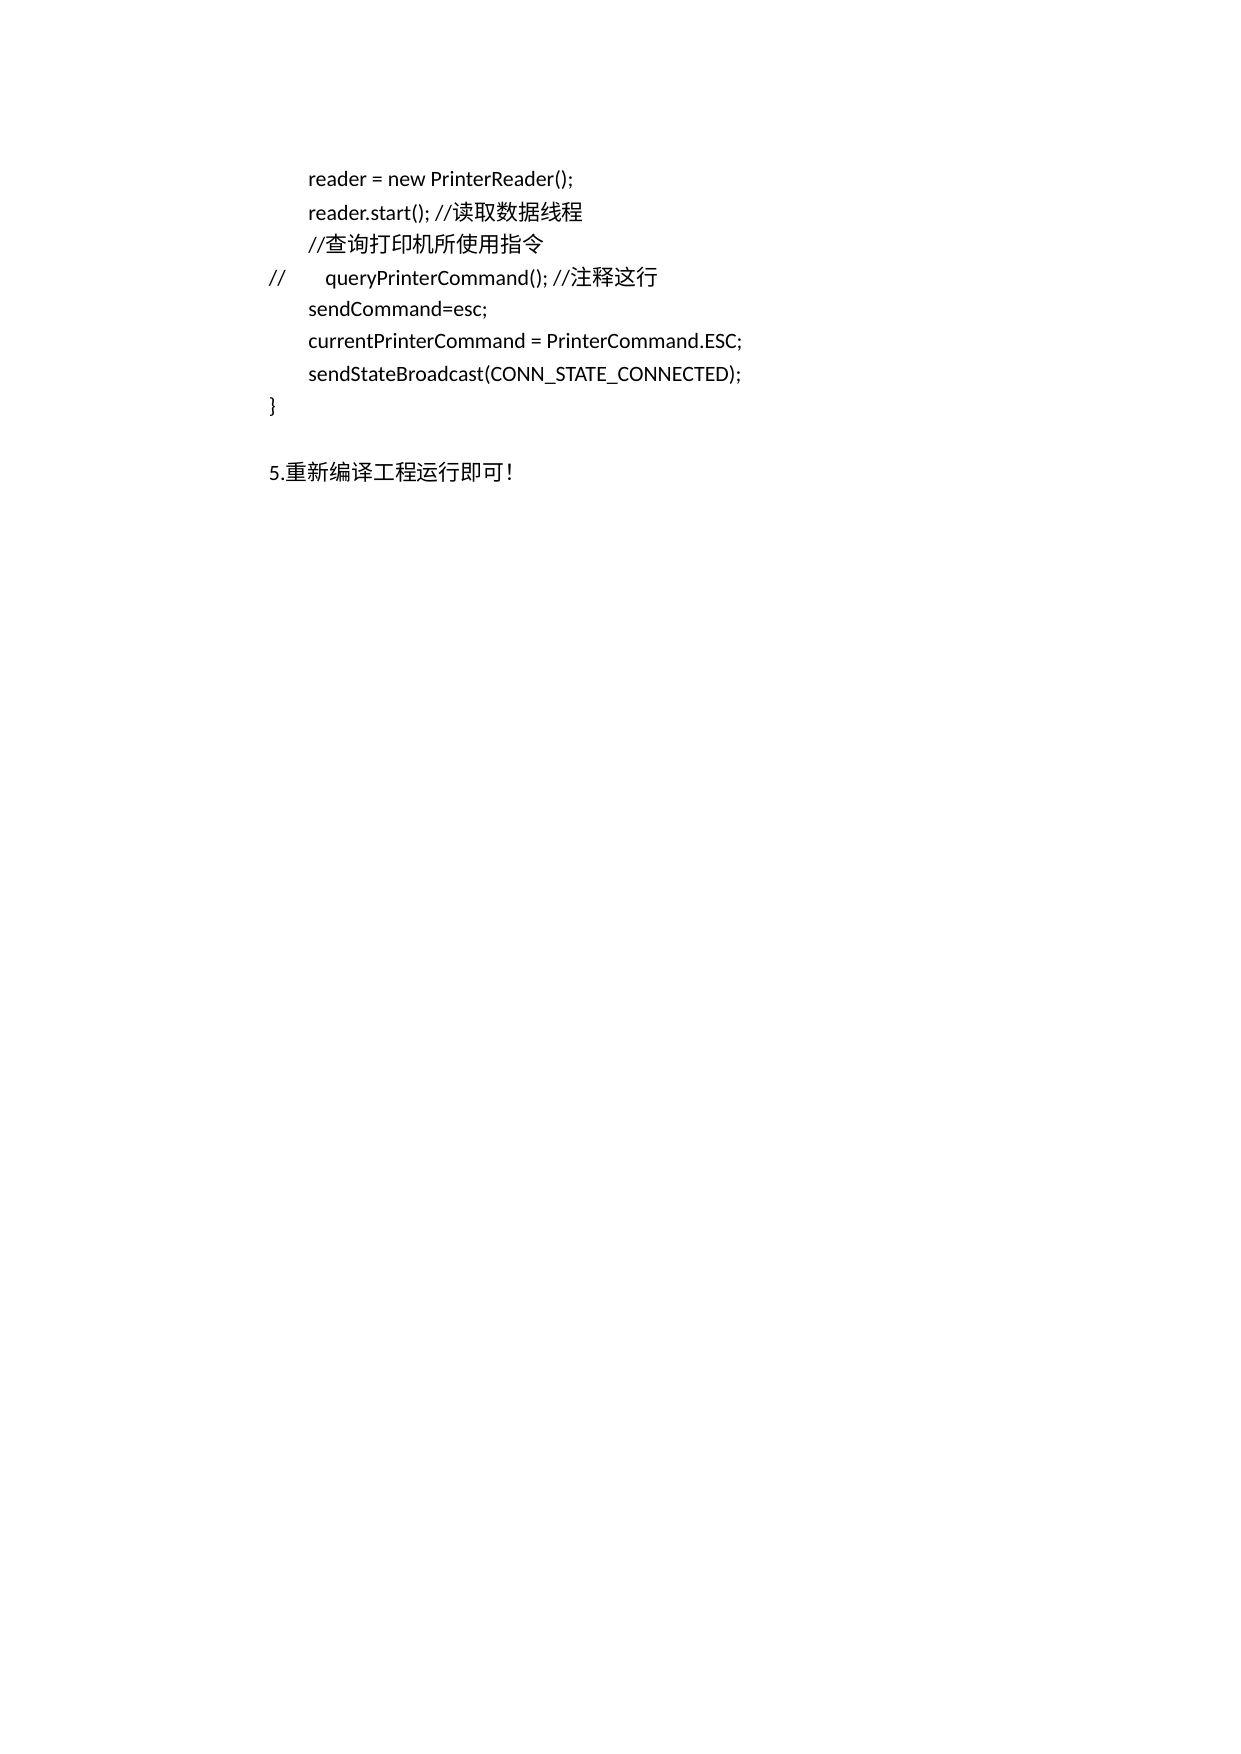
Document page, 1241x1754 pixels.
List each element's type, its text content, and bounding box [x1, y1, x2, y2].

list sendCommand=esc; [225, 292, 1053, 324]
list 5.重新编译工程运行即可！ [225, 454, 1053, 487]
list reader = new PrinterReader(); [225, 162, 1053, 194]
list // queryPrinterCommand(); //注释这行 [225, 259, 1053, 292]
list } [225, 389, 1053, 422]
list reader.start(); //读取数据线程 [225, 194, 1053, 227]
list sendStateBroadcast(CONN_STATE_CONNECTED); [225, 357, 1053, 389]
list currentPrinterCommand = PrinterCommand.ESC; [225, 324, 1053, 357]
list //查询打印机所使用指令 [225, 227, 1053, 259]
